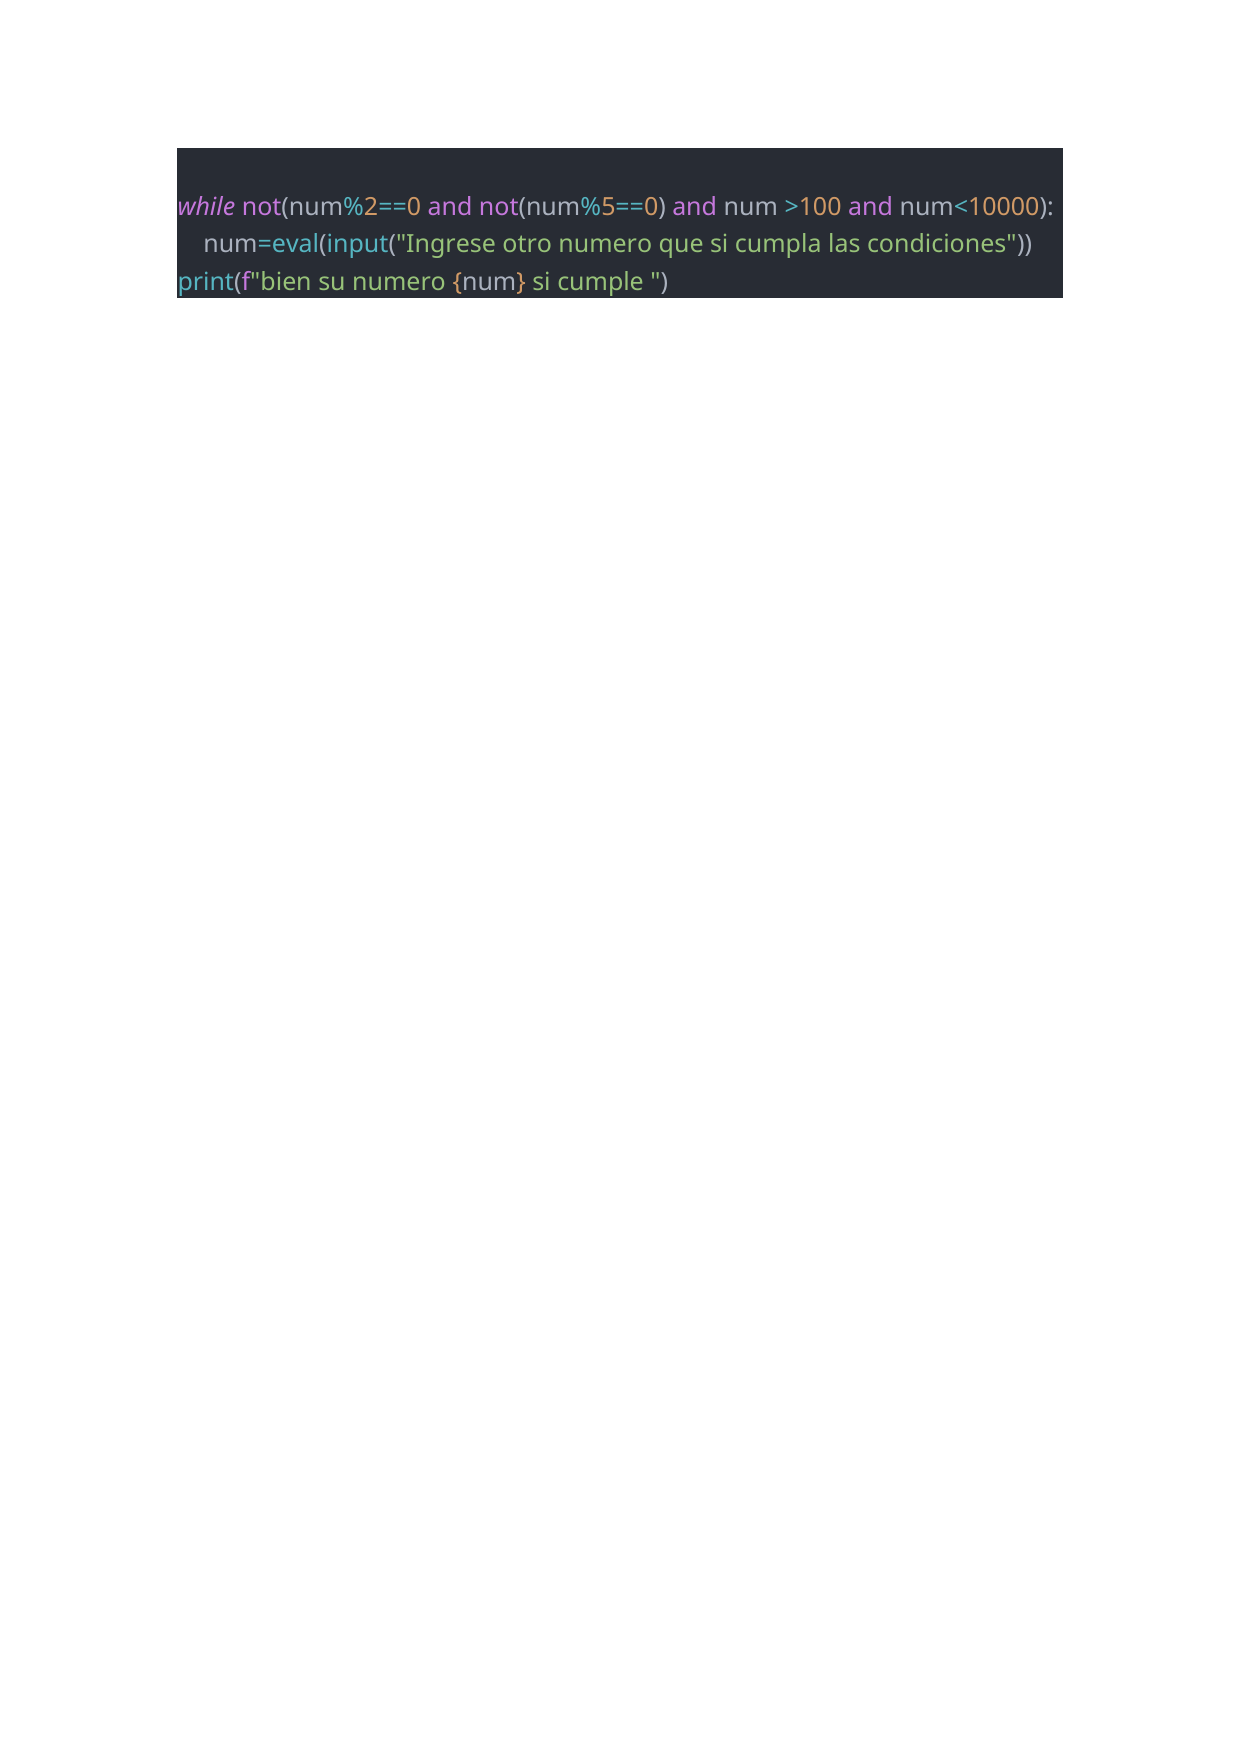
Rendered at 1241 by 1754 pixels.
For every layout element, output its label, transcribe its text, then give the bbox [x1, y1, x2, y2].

text num=eval(input("Ingrese otro numero que si cumpla las condiciones")) [177, 223, 1063, 260]
text print(f"bien su numero {num} si cumple ") [177, 260, 1063, 298]
text while not(num%2==0 and not(num%5==0) and num >100 and num<10000): [177, 185, 1063, 223]
